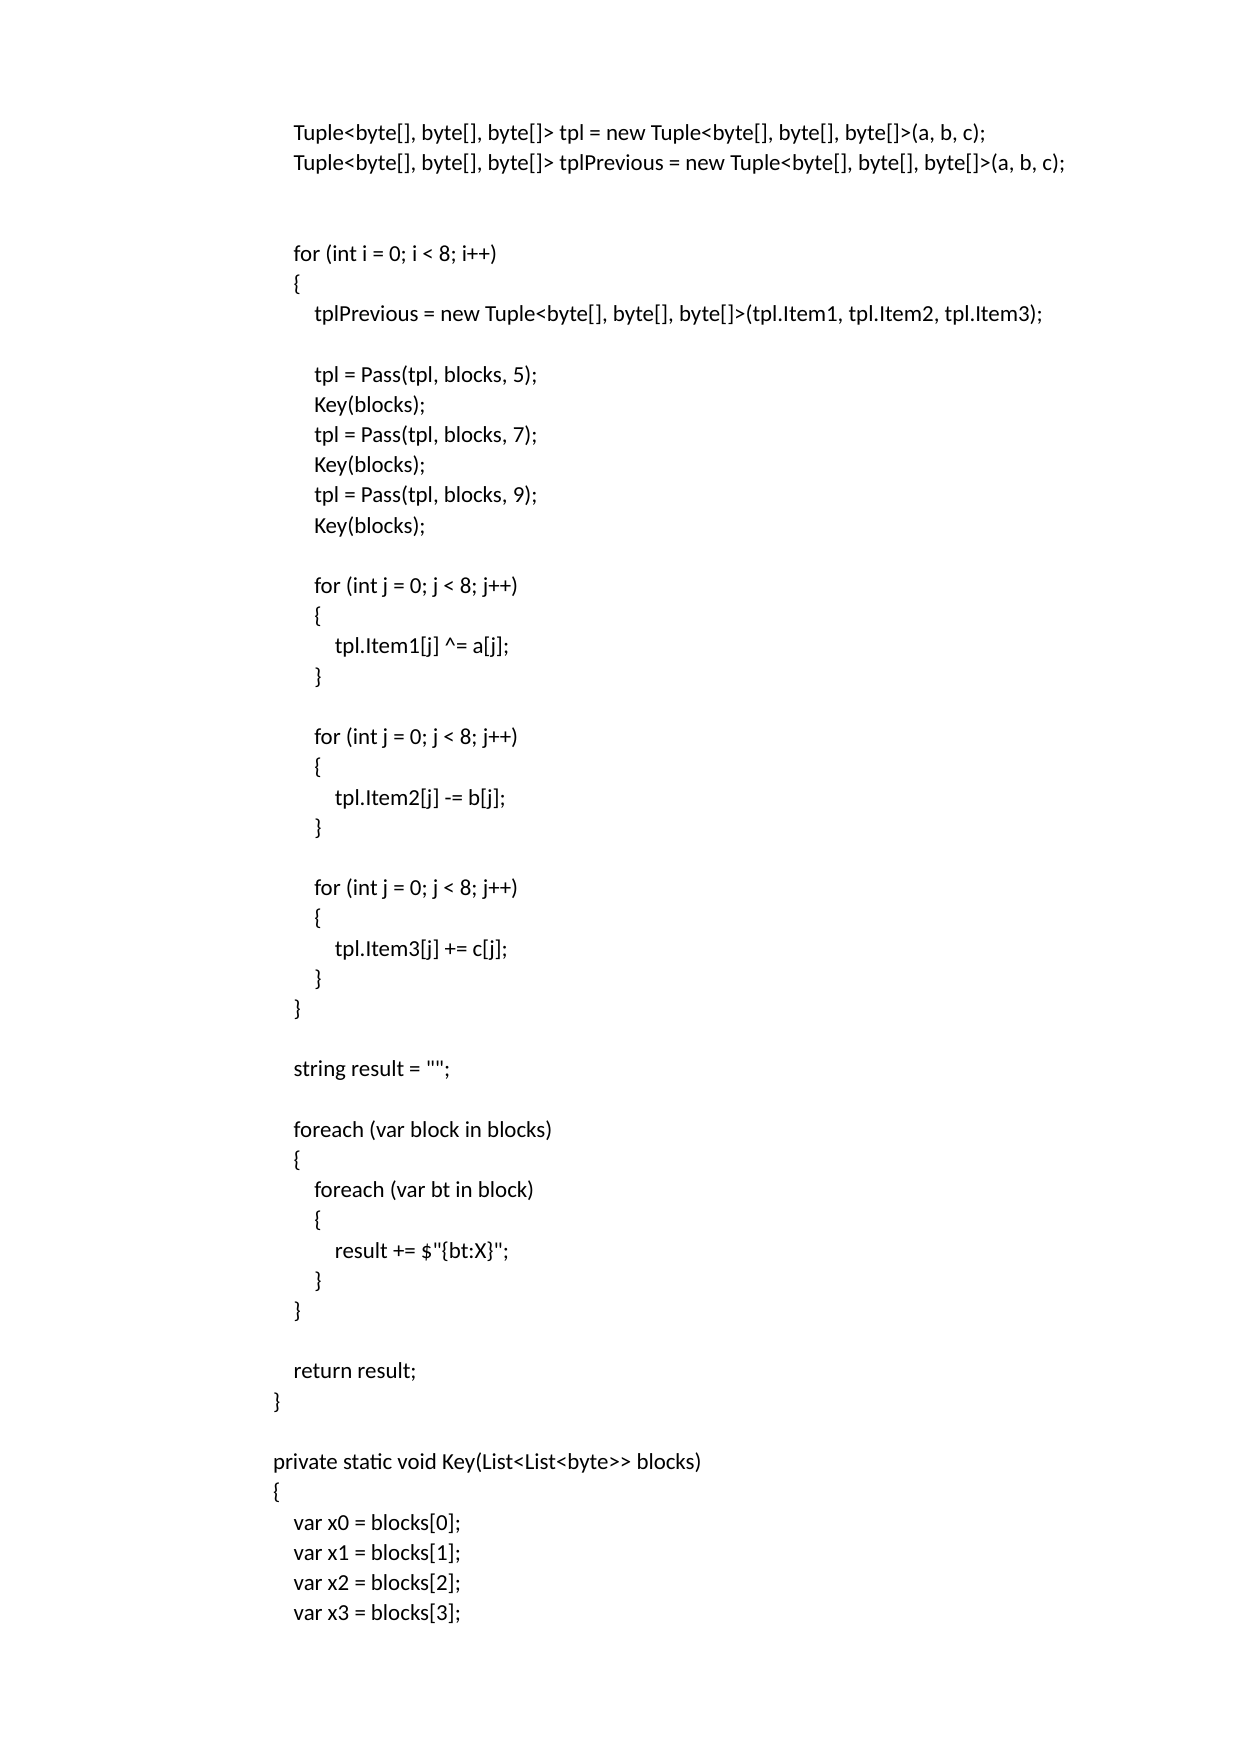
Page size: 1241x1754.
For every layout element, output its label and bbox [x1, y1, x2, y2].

list [252, 118, 1152, 1626]
